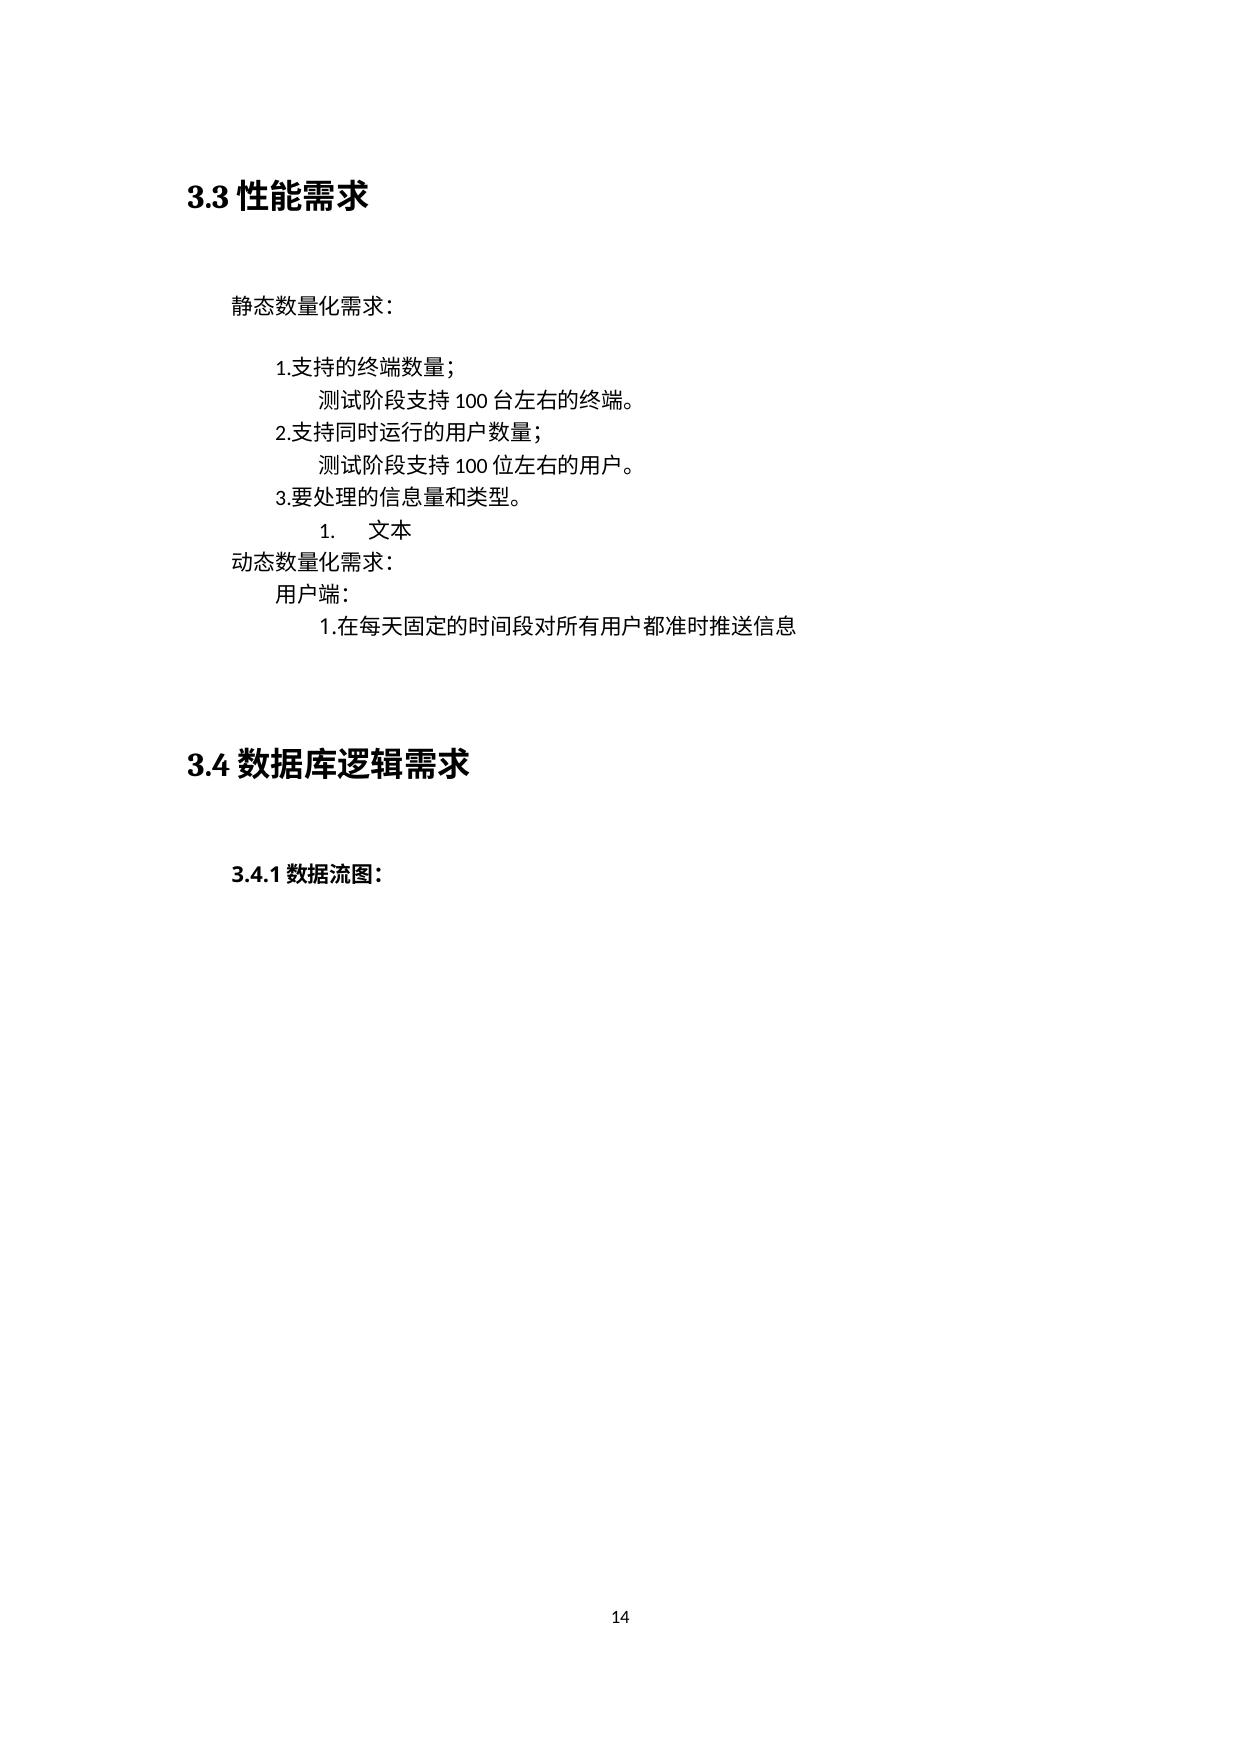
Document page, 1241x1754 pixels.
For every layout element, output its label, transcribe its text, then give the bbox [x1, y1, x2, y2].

text 1.在每天固定的时间段对所有用户都准时推送信息 [275, 609, 1053, 641]
text 2.支持同时运行的用户数量； [275, 415, 1053, 447]
text 3.要处理的信息量和类型。 [275, 480, 1053, 512]
text 测试阶段支持100位左右的用户。 [275, 447, 1053, 480]
text 动态数量化需求： [187, 545, 1053, 577]
text 静态数量化需求： [187, 289, 1053, 321]
list 文本 [319, 512, 1053, 545]
text 测试阶段支持100台左右的终端。 [275, 382, 1053, 415]
subtitle 3.3性能需求 [187, 162, 1053, 227]
subtitle 3.4数据库逻辑需求 [187, 730, 1053, 795]
text 3.4.1数据流图： [187, 857, 1053, 889]
text 1.支持的终端数量； [275, 350, 1053, 382]
text 用户端： [187, 577, 1053, 609]
